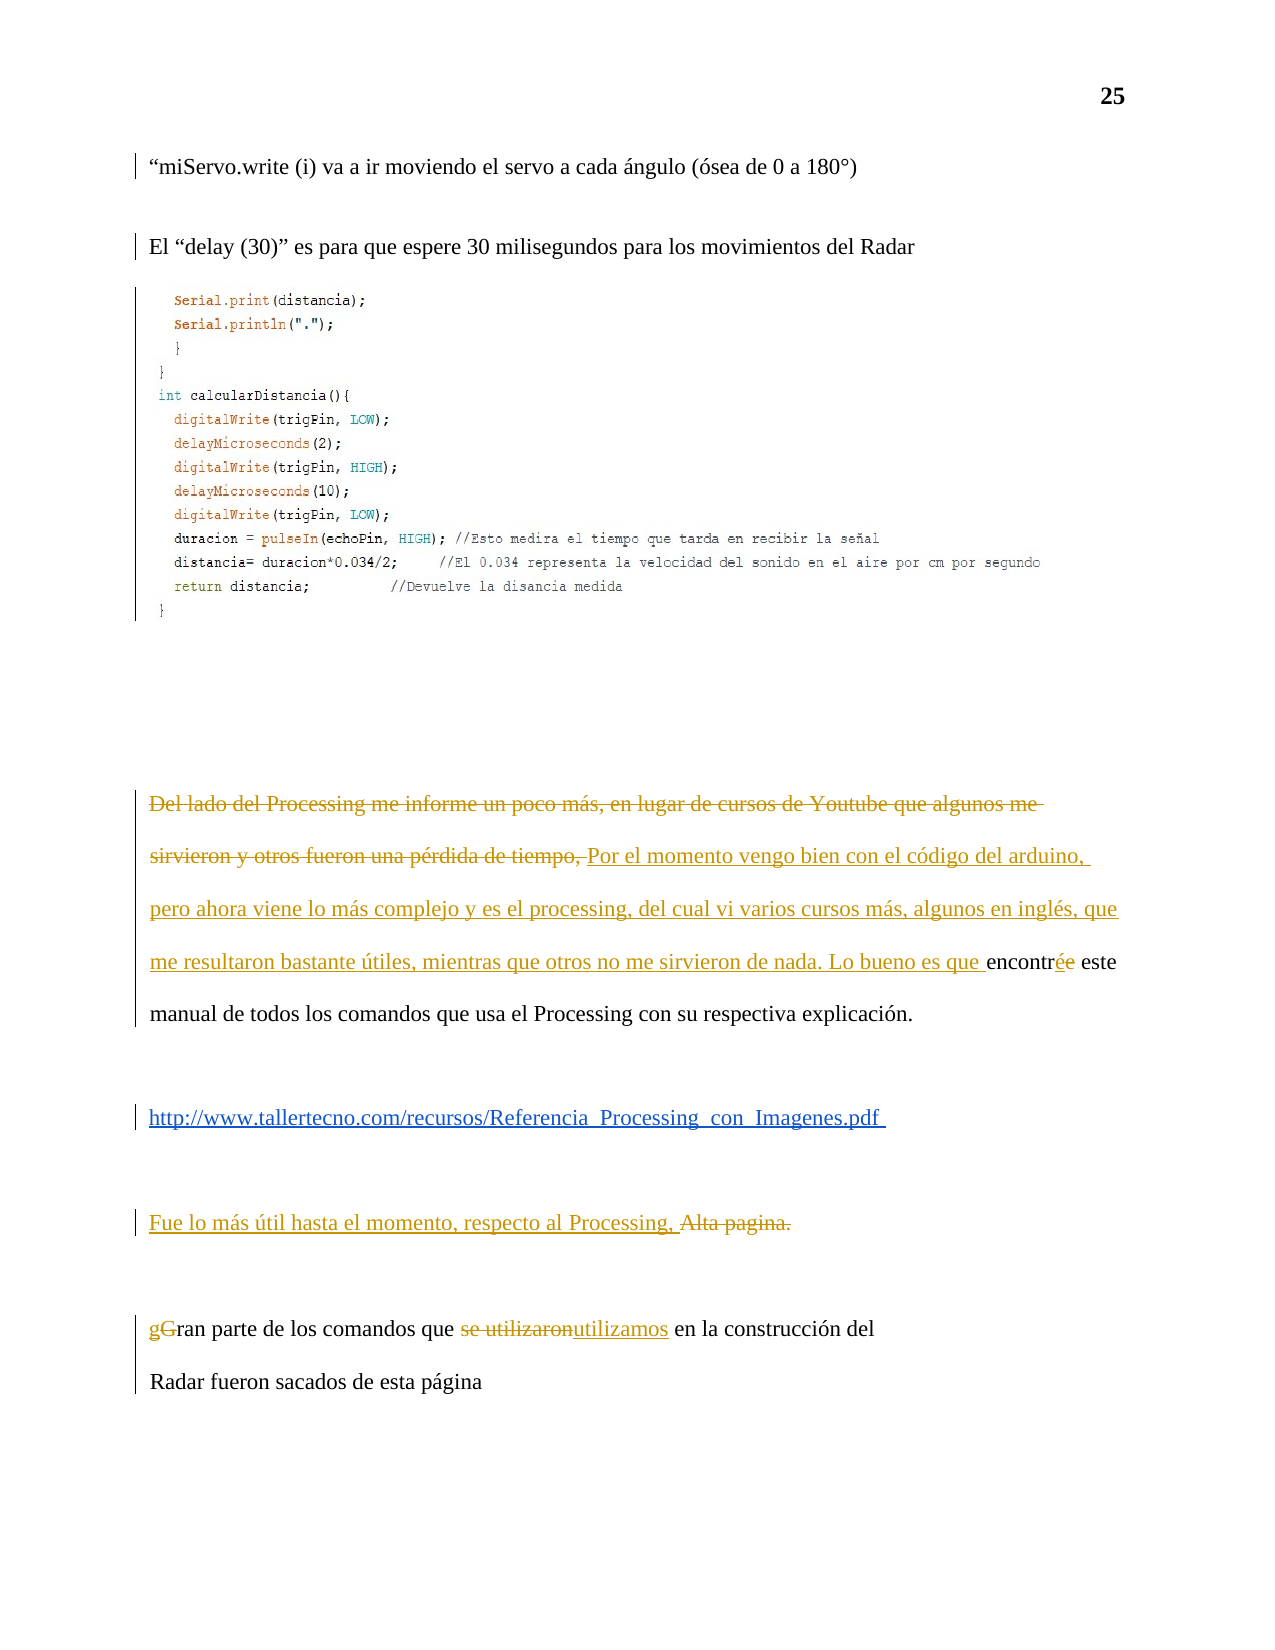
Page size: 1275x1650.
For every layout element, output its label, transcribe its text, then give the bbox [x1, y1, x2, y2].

text “miServo.write (i) va a ir moviendo el servo a cada ángulo (ósea de 0 a 180°) [148, 153, 1123, 179]
text ran parte de los comandos que en la construcción del Radar fueron sacados de esta página [148, 1315, 919, 1394]
text El “delay (30)” es para que espere 30 milisegundos para los movimientos del Radar [148, 233, 1123, 260]
text http://www.tallertecno.com/recursos/Referencia_Processing_con_Imagenes.pdf [148, 1104, 919, 1130]
picture [153, 286, 1146, 622]
text encontr este manual de todos los comandos que usa el Processing con su respectiva explicación. [148, 790, 1123, 1027]
